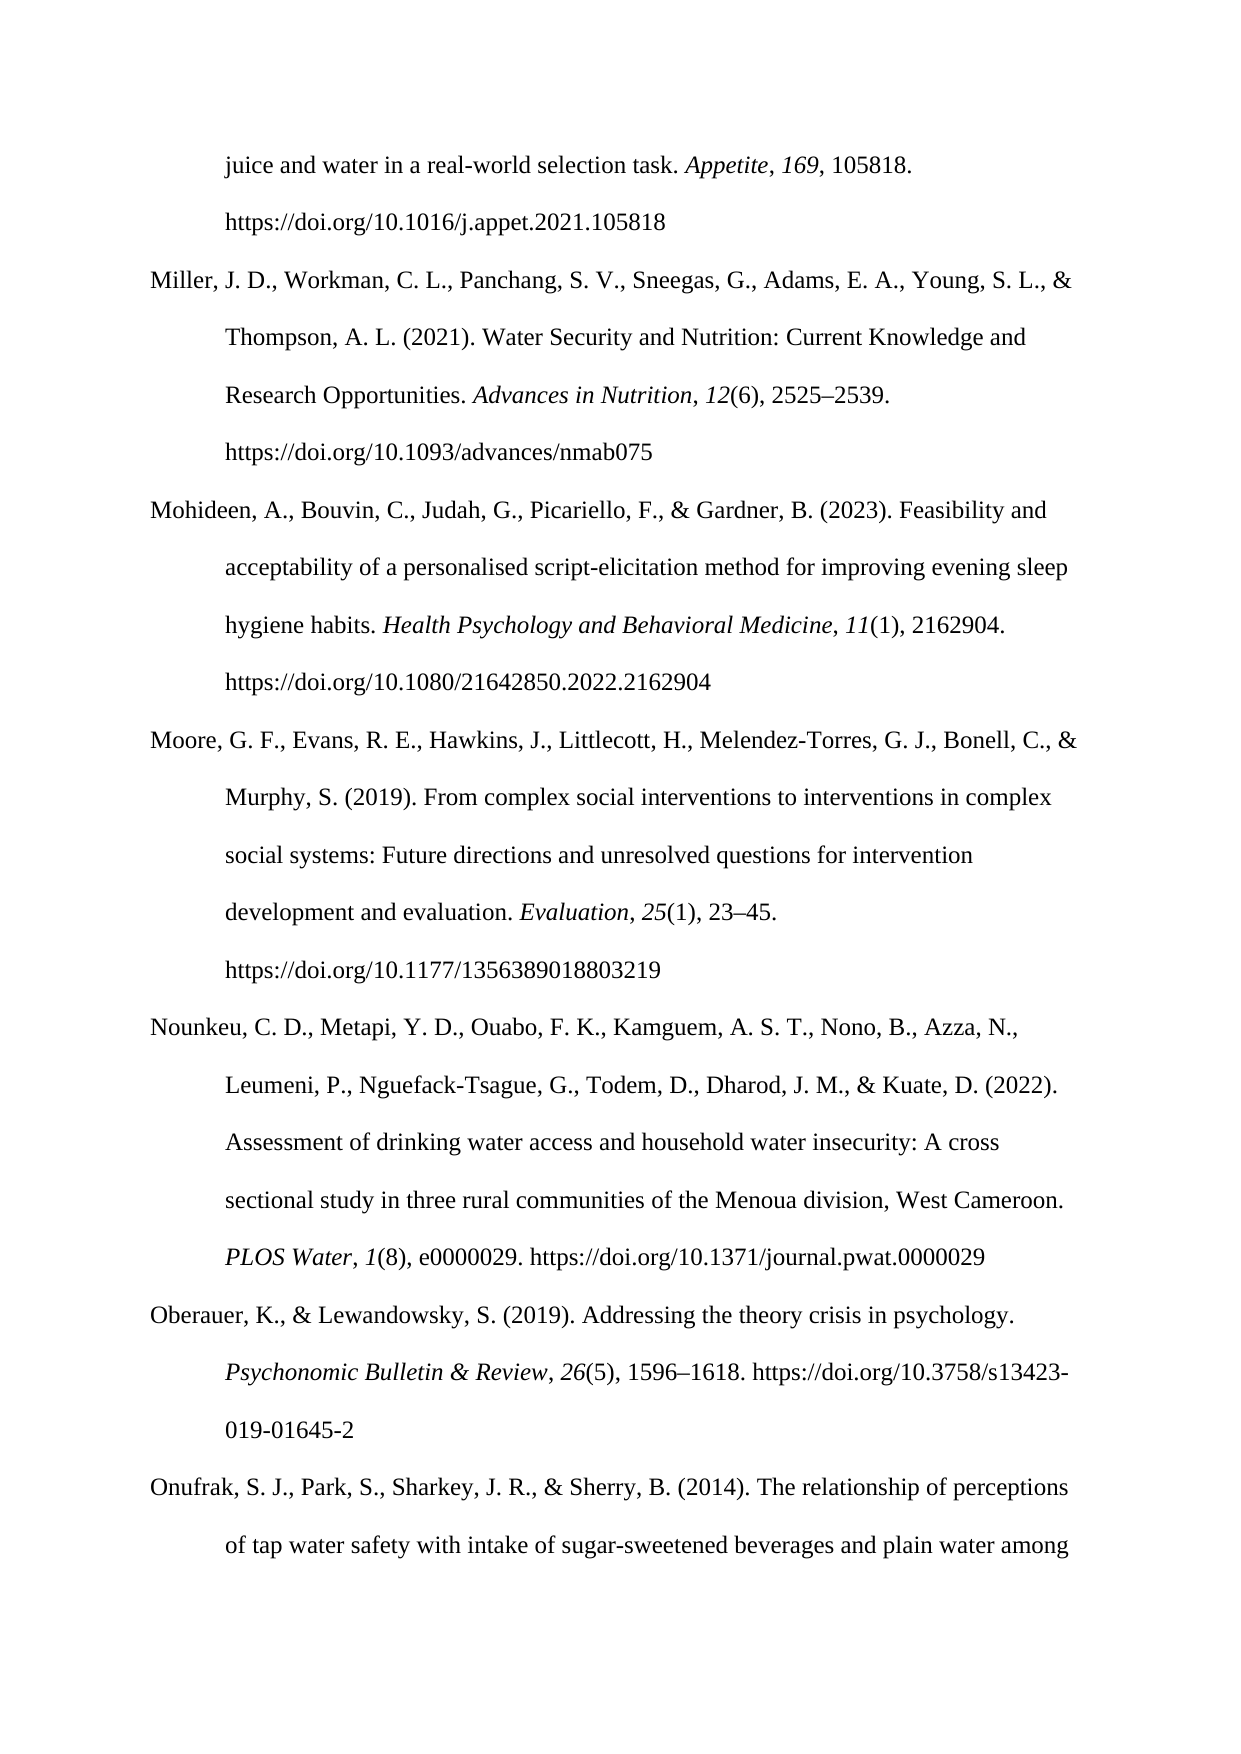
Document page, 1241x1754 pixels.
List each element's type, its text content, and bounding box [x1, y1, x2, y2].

text Oberauer, K., & Lewandowsky, S. (2019). Addressing the theory crisis in psychology. Psychonomic Bulletin & Review, 26(5), 1596–1618. https://doi.org/10.3758/s13423-019-01645-2 [150, 1300, 1090, 1444]
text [150, 1472, 1090, 1559]
text Nounkeu, C. D., Metapi, Y. D., Ouabo, F. K., Kamguem, A. S. T., Nono, B., Azza, N., Leumeni, P., Nguefack-Tsague, G., Todem, D., Dharod, J. M., & Kuate, D. (2022). Assessment of drinking water access and household water insecurity: A cross sectional study in three rural communities of the Menoua division, West Cameroon. PLOS Water, 1(8), e0000029. https://doi.org/10.1371/journal.pwat.0000029 [150, 1012, 1090, 1271]
text Miller, J. D., Workman, C. L., Panchang, S. V., Sneegas, G., Adams, E. A., Young, S. L., & Thompson, A. L. (2021). Water Security and Nutrition: Current Knowledge and Research Opportunities. Advances in Nutrition, 12(6), 2525–2539. https://doi.org/10.1093/advances/nmab075 [150, 265, 1090, 466]
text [150, 150, 1090, 236]
text Moore, G. F., Evans, R. E., Hawkins, J., Littlecott, H., Melendez-Torres, G. J., Bonell, C., & Murphy, S. (2019). From complex social interventions to interventions in complex social systems: Future directions and unresolved questions for intervention development and evaluation. Evaluation, 25(1), 23–45. https://doi.org/10.1177/1356389018803219 [150, 725, 1090, 984]
text Mohideen, A., Bouvin, C., Judah, G., Picariello, F., & Gardner, B. (2023). Feasibility and acceptability of a personalised script-elicitation method for improving evening sleep hygiene habits. Health Psychology and Behavioral Medicine, 11(1), 2162904. https://doi.org/10.1080/21642850.2022.2162904 [150, 495, 1090, 696]
